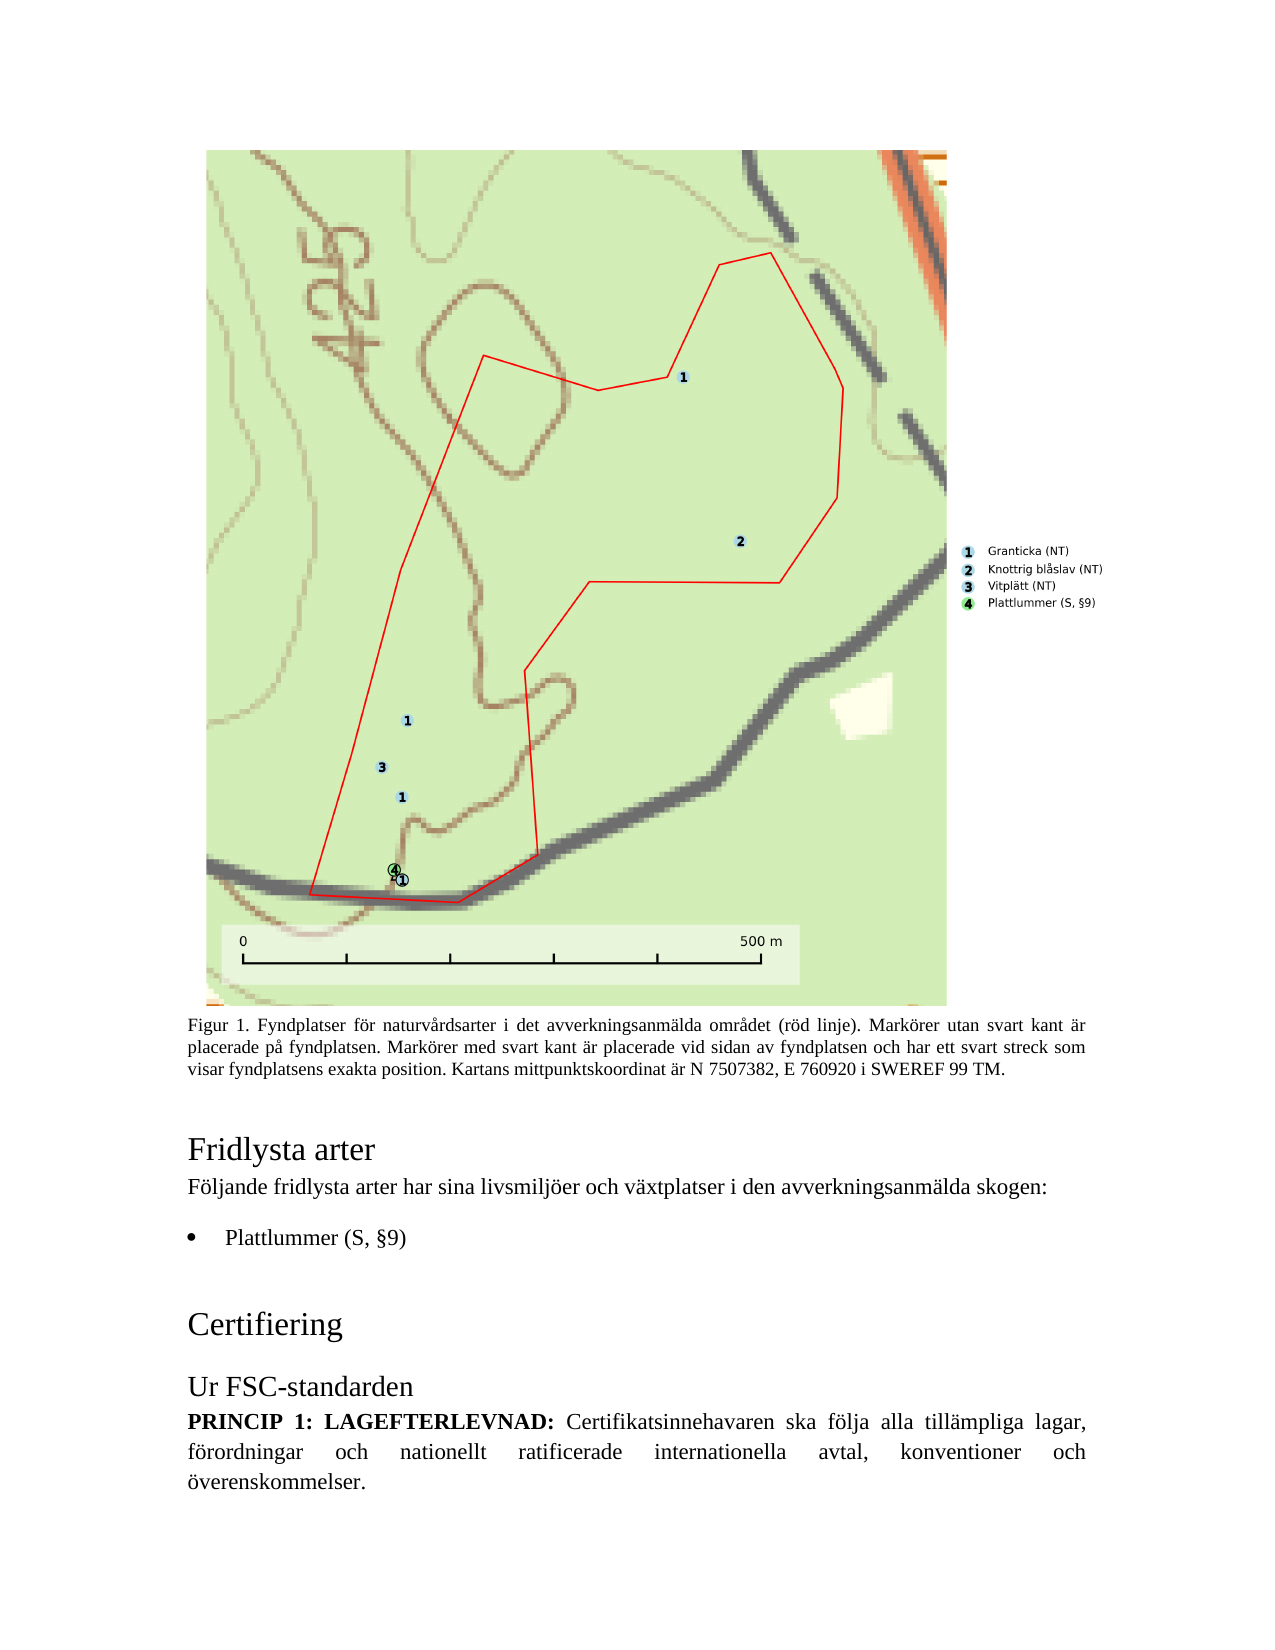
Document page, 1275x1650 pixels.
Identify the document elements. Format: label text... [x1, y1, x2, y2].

subtitle Certifiering [187, 1304, 1087, 1343]
subtitle Ur FSC-standarden [187, 1369, 1087, 1403]
picture [206, 150, 1107, 1006]
subtitle Fridlysta arter [187, 1129, 1087, 1167]
text PRINCIP 1: LAGEFTERLEVNAD: Certifikatsinnehavaren ska följa alla tillämpliga lagar, förordningar och nationellt ratificerade internationella avtal, konventioner och överenskommelser. [187, 1408, 1087, 1494]
text Figur 1. Fyndplatser för naturvårdsarter i det avverkningsanmälda området (röd linje). Markörer utan svart kant är placerade på fyndplatsen. Markörer med svart kant är placerade vid sidan av fyndplatsen och har ett svart streck som visar fyndplatsens exakta position. Kartans mittpunktskoordinat är N 7507382, E 760920 i SWEREF 99 TM. [187, 1014, 1087, 1079]
list Plattlummer (S, §9) [187, 1224, 1087, 1250]
text Följande fridlysta arter har sina livsmiljöer och växtplatser i den avverkningsanmälda skogen: [187, 1173, 1087, 1199]
